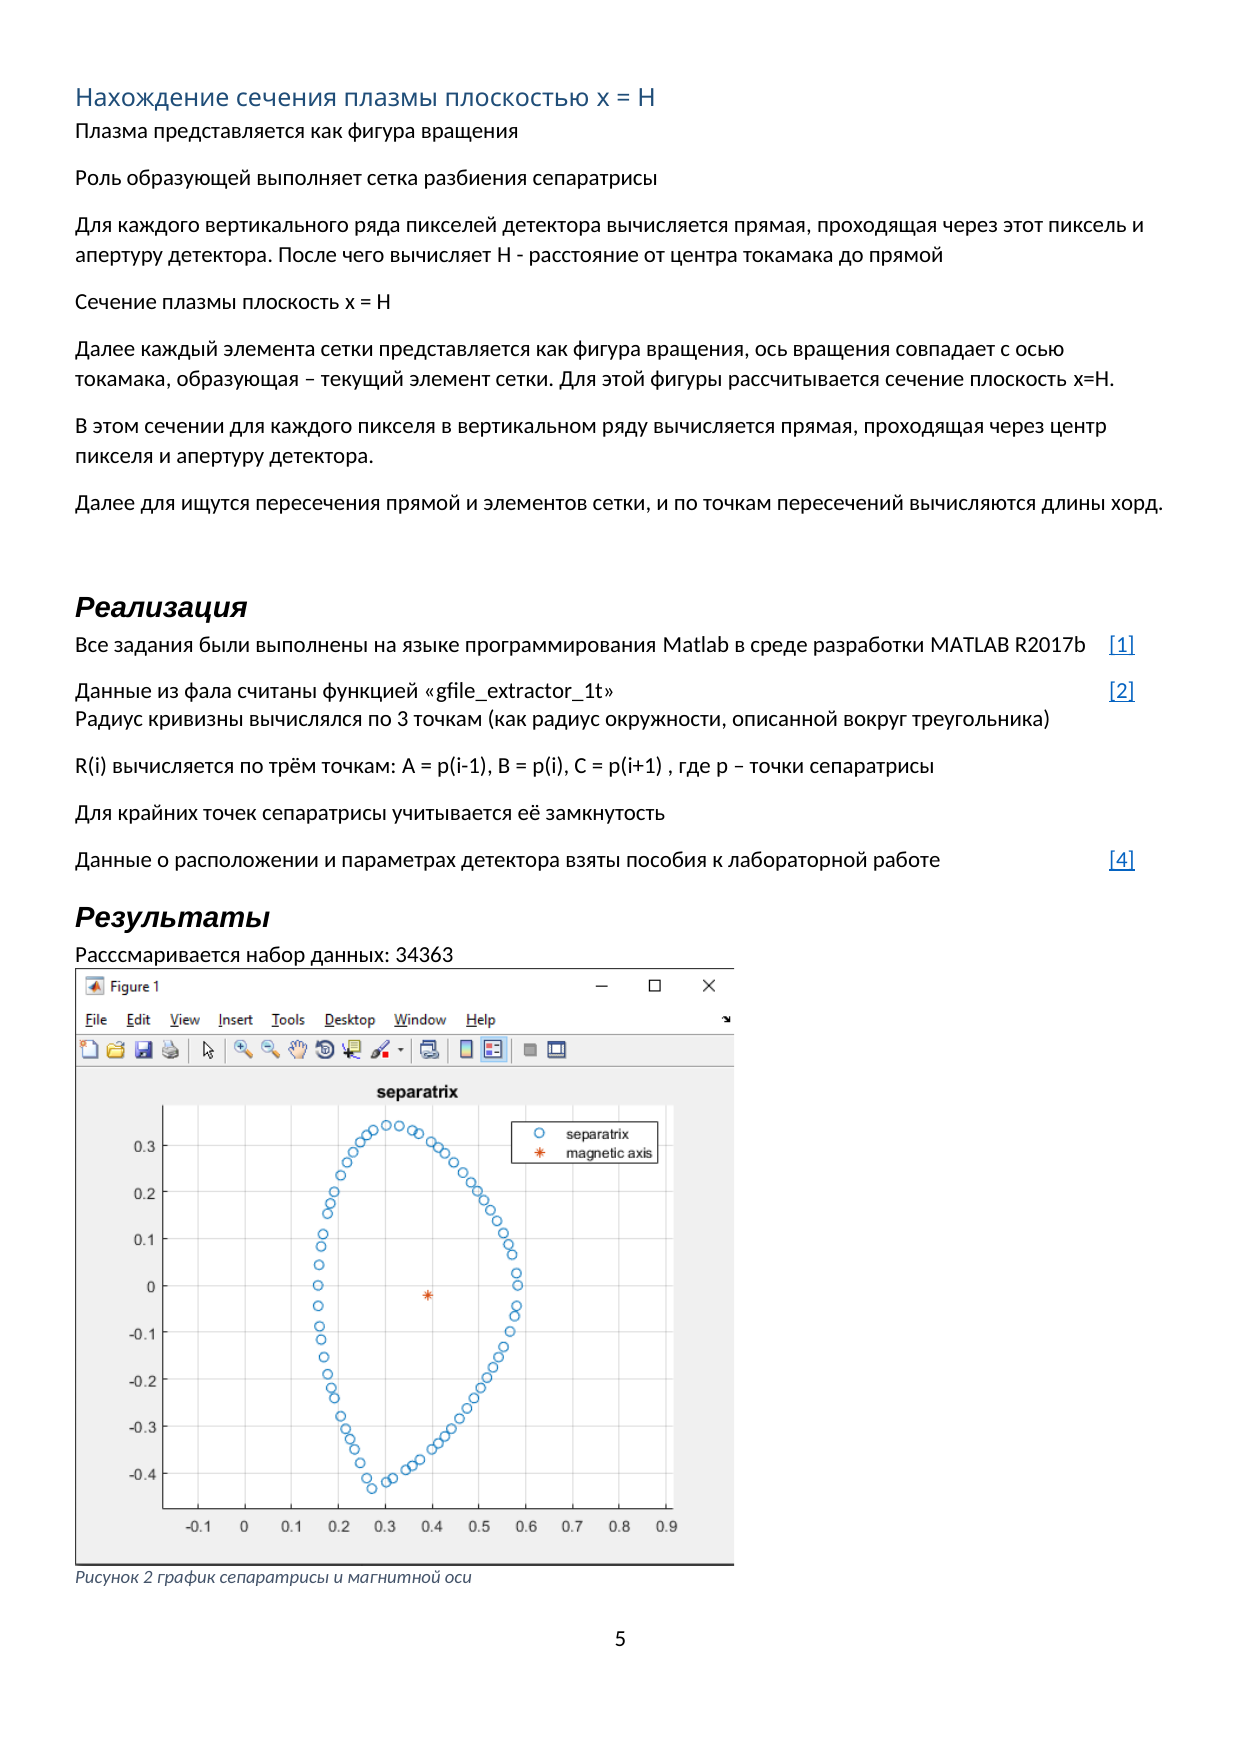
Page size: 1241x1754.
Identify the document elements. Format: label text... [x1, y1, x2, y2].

text Сечение плазмы плоскость x = H [75, 287, 1165, 315]
subtitle Результаты [75, 900, 1165, 934]
text Радиус кривизны вычислялся по 3 точкам (как радиус окружности, описанной вокруг треугольника) [75, 704, 1165, 733]
text Все задания были выполнены на языке программирования Matlab в среде разработки MATLAB R2017b [1] [75, 630, 1165, 658]
text Данные о расположении и параметрах детектора взяты пособия к лабораторной работе [4] [75, 845, 1165, 873]
text Для крайних точек сепаратрисы учитывается её замкнутость [75, 798, 1165, 826]
text Далее каждый элемента сетки представляется как фигура вращения, ось вращения совпадает с осью токамака, образующая – текущий элемент сетки. Для этой фигуры рассчитывается сечение плоскость x=H. [75, 334, 1165, 392]
text Данные из фала считаны функцией «gfile_extractor_1t» [2] [75, 677, 1165, 704]
text Далее для ищутся пересечения прямой и элементов сетки, и по точкам пересечений вычисляются длины хорд. [75, 488, 1165, 516]
text Плазма представляется как фигура вращения [75, 116, 1165, 144]
picture [75, 968, 735, 1566]
subtitle Реализация [75, 590, 1165, 623]
text Роль образующей выполняет сетка разбиения сепаратрисы [75, 163, 1165, 191]
text Расcсмаривается набор данных: 34363 [75, 940, 1165, 968]
text В этом сечении для каждого пикселя в вертикальном ряду вычисляется прямая, проходящая через центр пикселя и апертуру детектора. [75, 411, 1165, 469]
subtitle Нахождение сечения плазмы плоскостью x = H [75, 79, 1165, 113]
text Для каждого вертикального ряда пикселей детектора вычисляется прямая, проходящая через этот пиксель и апертуру детектора. После чего вычисляет H - расстояние от центра токамака до прямой [75, 210, 1165, 268]
text R(i) вычисляется по трём точкам: A = p(i-1), B = p(i), C = p(i+1) , где p – точки сепаратрисы [75, 751, 1165, 779]
